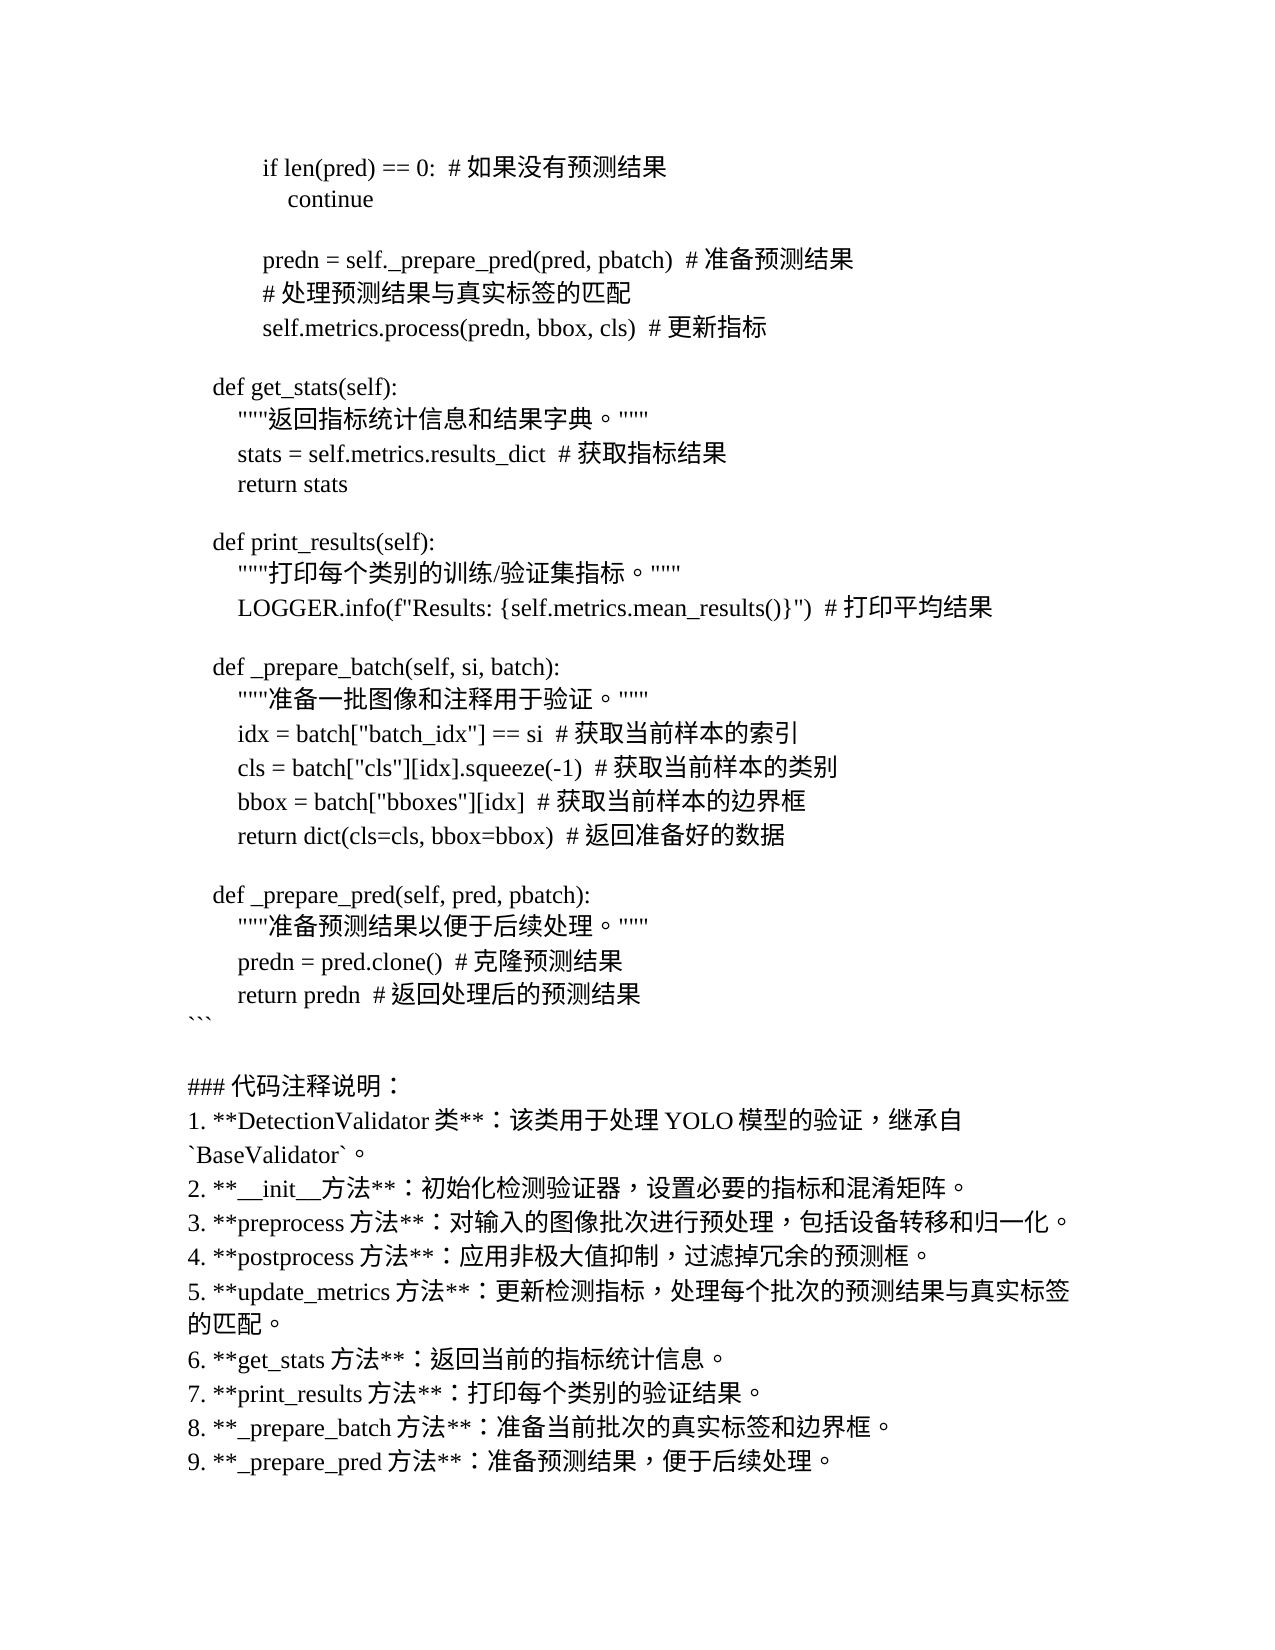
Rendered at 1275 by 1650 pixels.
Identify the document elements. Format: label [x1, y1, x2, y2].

text [187, 150, 1087, 1477]
